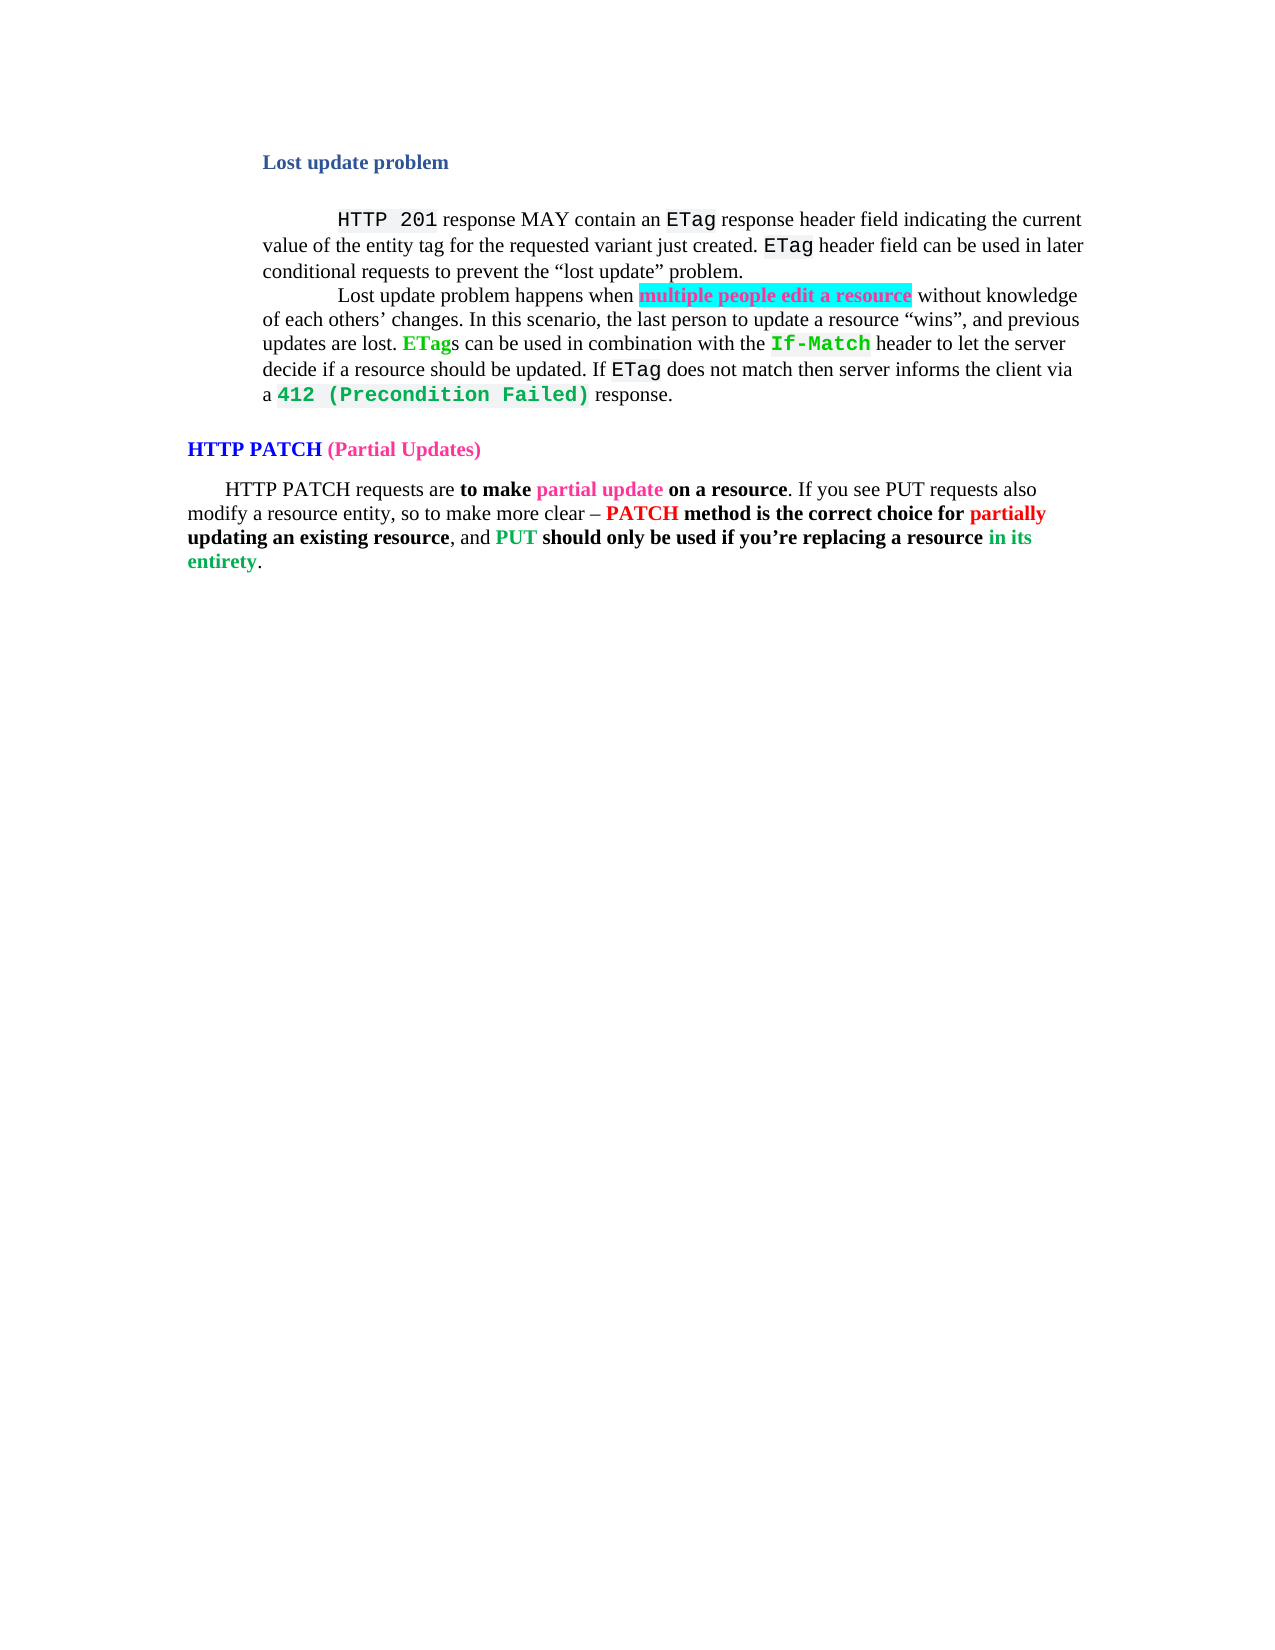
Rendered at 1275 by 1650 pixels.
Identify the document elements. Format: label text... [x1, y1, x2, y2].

text HTTP PATCH (Partial Updates) [187, 437, 1087, 461]
text HTTP PATCH requests are to make partial update on a resource. If you see PUT requests also modify a resource entity, so to make more clear – PATCH method is the correct choice for partially updating an existing resource, and PUT should only be used if you’re replacing a resource in its entirety. [187, 477, 1087, 573]
subtitle Lost update problem [262, 150, 1087, 174]
text Lost update problem happens when multiple people edit a resource without knowledge of each others’ changes. In this scenario, the last person to update a resource “wins”, and previous updates are lost. ETags can be used in combination with the If-Match header to let the server decide if a resource should be updated. If ETag does not match then server informs the client via a 412 (Precondition Failed) response. [262, 283, 1087, 408]
text HTTP 201 response MAY contain an ETag response header field indicating the current value of the entity tag for the requested variant just created. ETag header field can be used in later conditional requests to prevent the “lost update” problem. [262, 207, 1087, 283]
